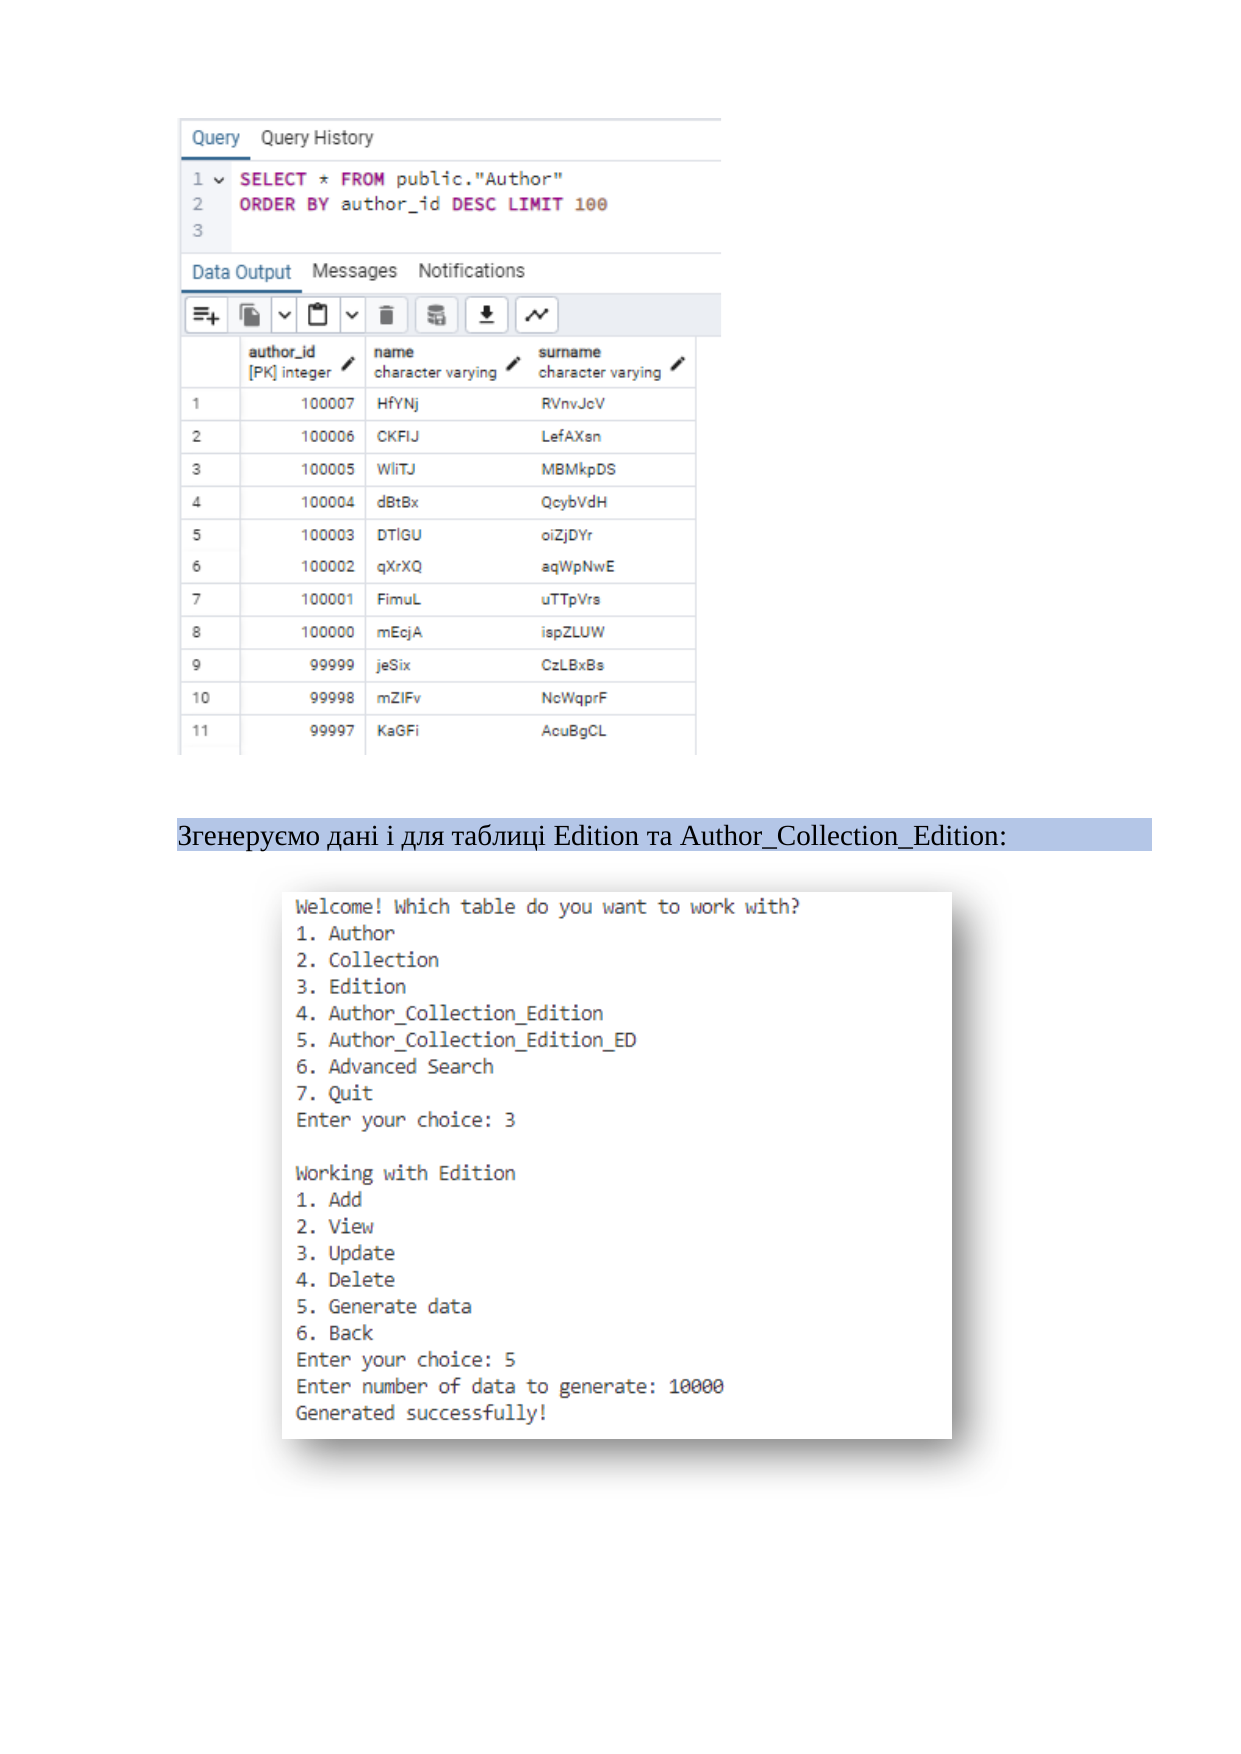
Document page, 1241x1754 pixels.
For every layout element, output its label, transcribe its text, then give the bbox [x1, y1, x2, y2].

picture [282, 892, 952, 1439]
text Згенеруємо дані і для таблиці Edition та Author_Collection_Edition: [177, 818, 1152, 851]
picture [177, 118, 722, 755]
